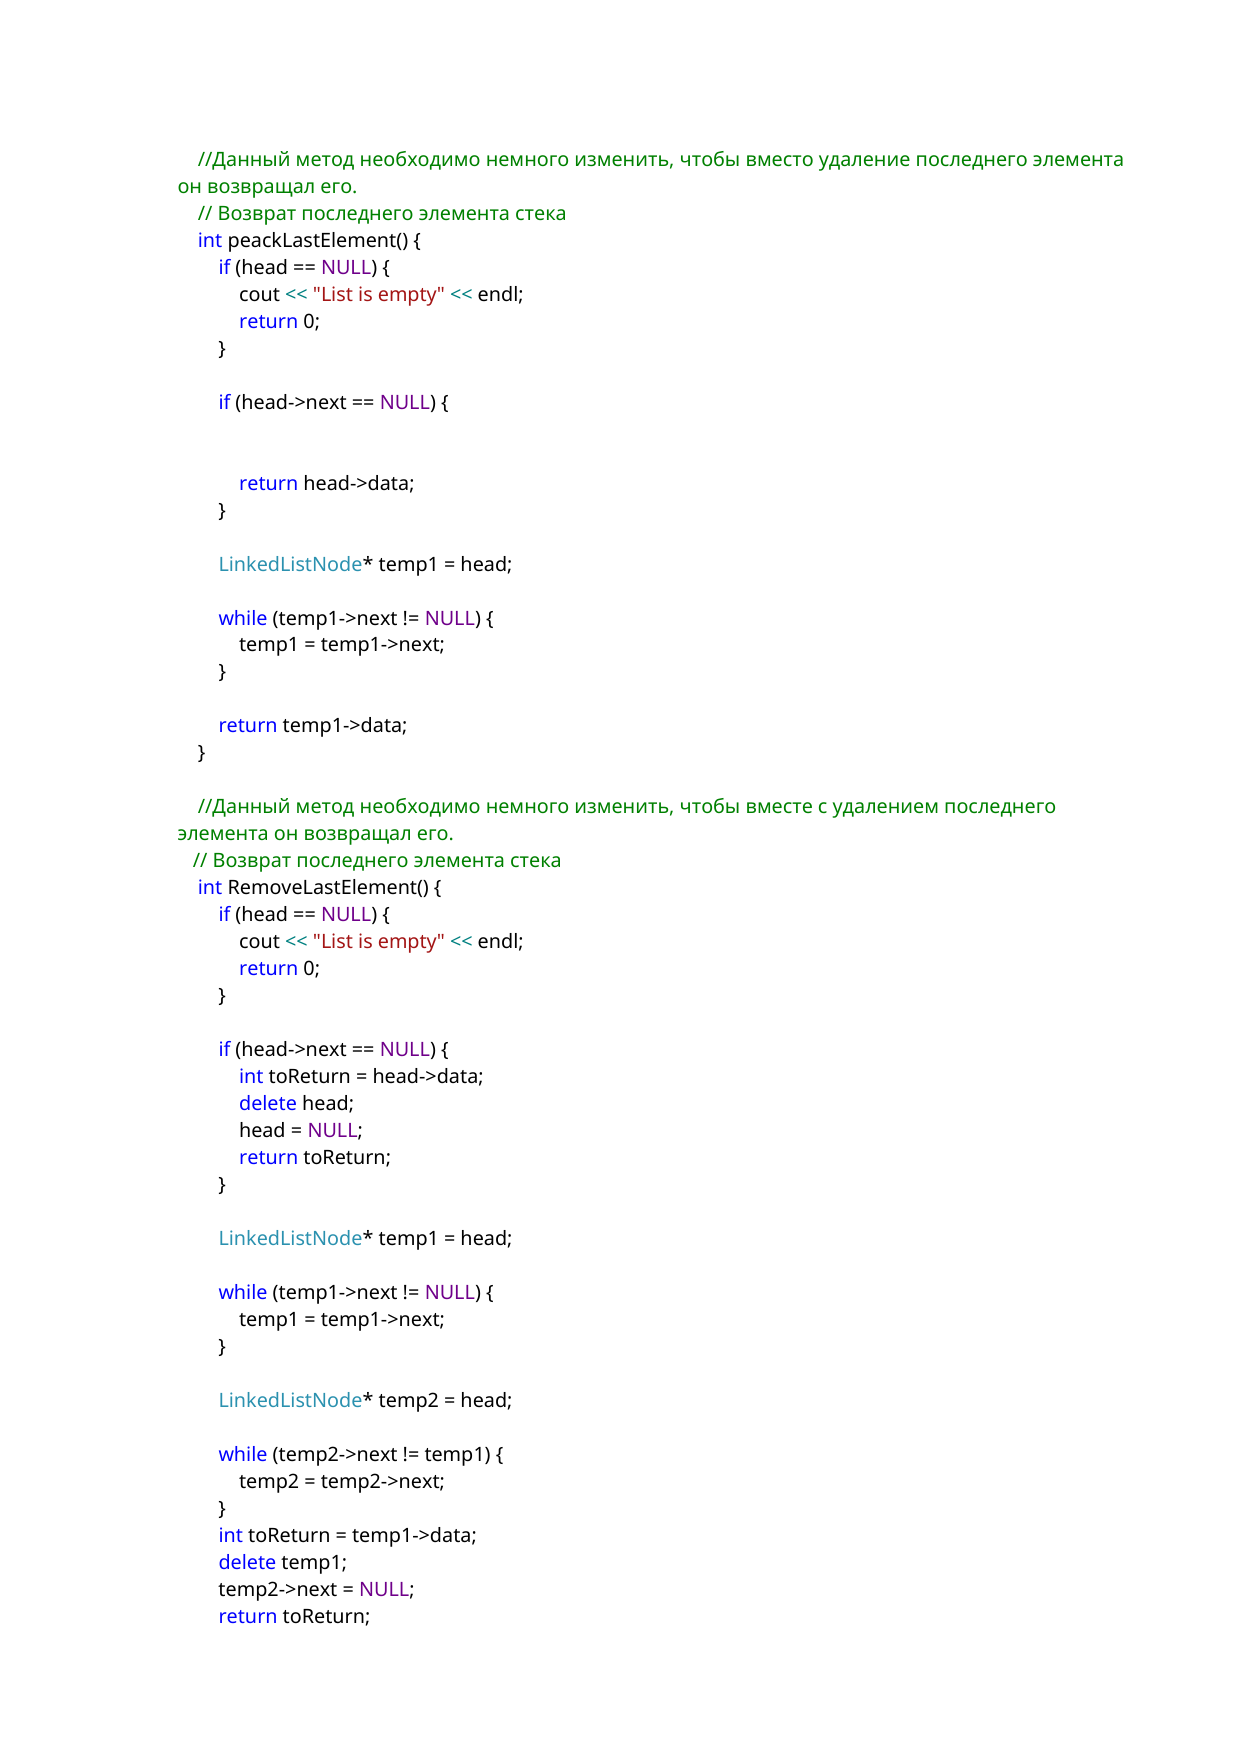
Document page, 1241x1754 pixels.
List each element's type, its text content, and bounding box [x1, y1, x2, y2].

text if (head == NULL) { [177, 901, 1152, 927]
text return head->data; [177, 469, 1152, 496]
text } [177, 1332, 1152, 1359]
text return temp1->data; [177, 712, 1152, 739]
text } [177, 981, 1152, 1008]
text return 0; [177, 954, 1152, 981]
text // Возврат последнего элемента стека [177, 199, 1152, 226]
text LinkedListNode* temp1 = head; [177, 550, 1152, 577]
text while (temp2->next != temp1) { [177, 1440, 1152, 1467]
text cout << "List is empty" << endl; [177, 280, 1152, 307]
text return toReturn; [177, 1143, 1152, 1170]
text } [177, 1494, 1152, 1521]
text //Данный метод необходимо немного изменить, чтобы вместо удаление последнего элемента он возвращал его. [177, 145, 1152, 199]
text } [177, 1170, 1152, 1197]
text int toReturn = head->data; [177, 1062, 1152, 1089]
text } [177, 496, 1152, 523]
text delete temp1; [177, 1548, 1152, 1575]
text } [177, 658, 1152, 685]
text int peackLastElement() { [177, 226, 1152, 253]
text return 0; [177, 307, 1152, 334]
text //Данный метод необходимо немного изменить, чтобы вместе с удалением последнего элемента он возвращал его. [177, 793, 1152, 847]
text if (head->next == NULL) { [177, 1035, 1152, 1062]
text } [177, 334, 1152, 361]
text temp2 = temp2->next; [177, 1467, 1152, 1494]
text int toReturn = temp1->data; [177, 1521, 1152, 1548]
text head = NULL; [177, 1116, 1152, 1143]
text LinkedListNode* temp2 = head; [177, 1386, 1152, 1413]
text delete head; [177, 1089, 1152, 1116]
text } [177, 739, 1152, 766]
text // Возврат последнего элемента стека [177, 847, 1152, 873]
text if (head->next == NULL) { [177, 388, 1152, 415]
text cout << "List is empty" << endl; [177, 927, 1152, 954]
text if (head == NULL) { [177, 253, 1152, 280]
text temp2->next = NULL; [177, 1575, 1152, 1602]
text while (temp1->next != NULL) { [177, 1278, 1152, 1305]
text return toReturn; [177, 1602, 1152, 1629]
text while (temp1->next != NULL) { [177, 604, 1152, 631]
text temp1 = temp1->next; [177, 631, 1152, 658]
text temp1 = temp1->next; [177, 1305, 1152, 1332]
text LinkedListNode* temp1 = head; [177, 1224, 1152, 1251]
text int RemoveLastElement() { [177, 873, 1152, 901]
